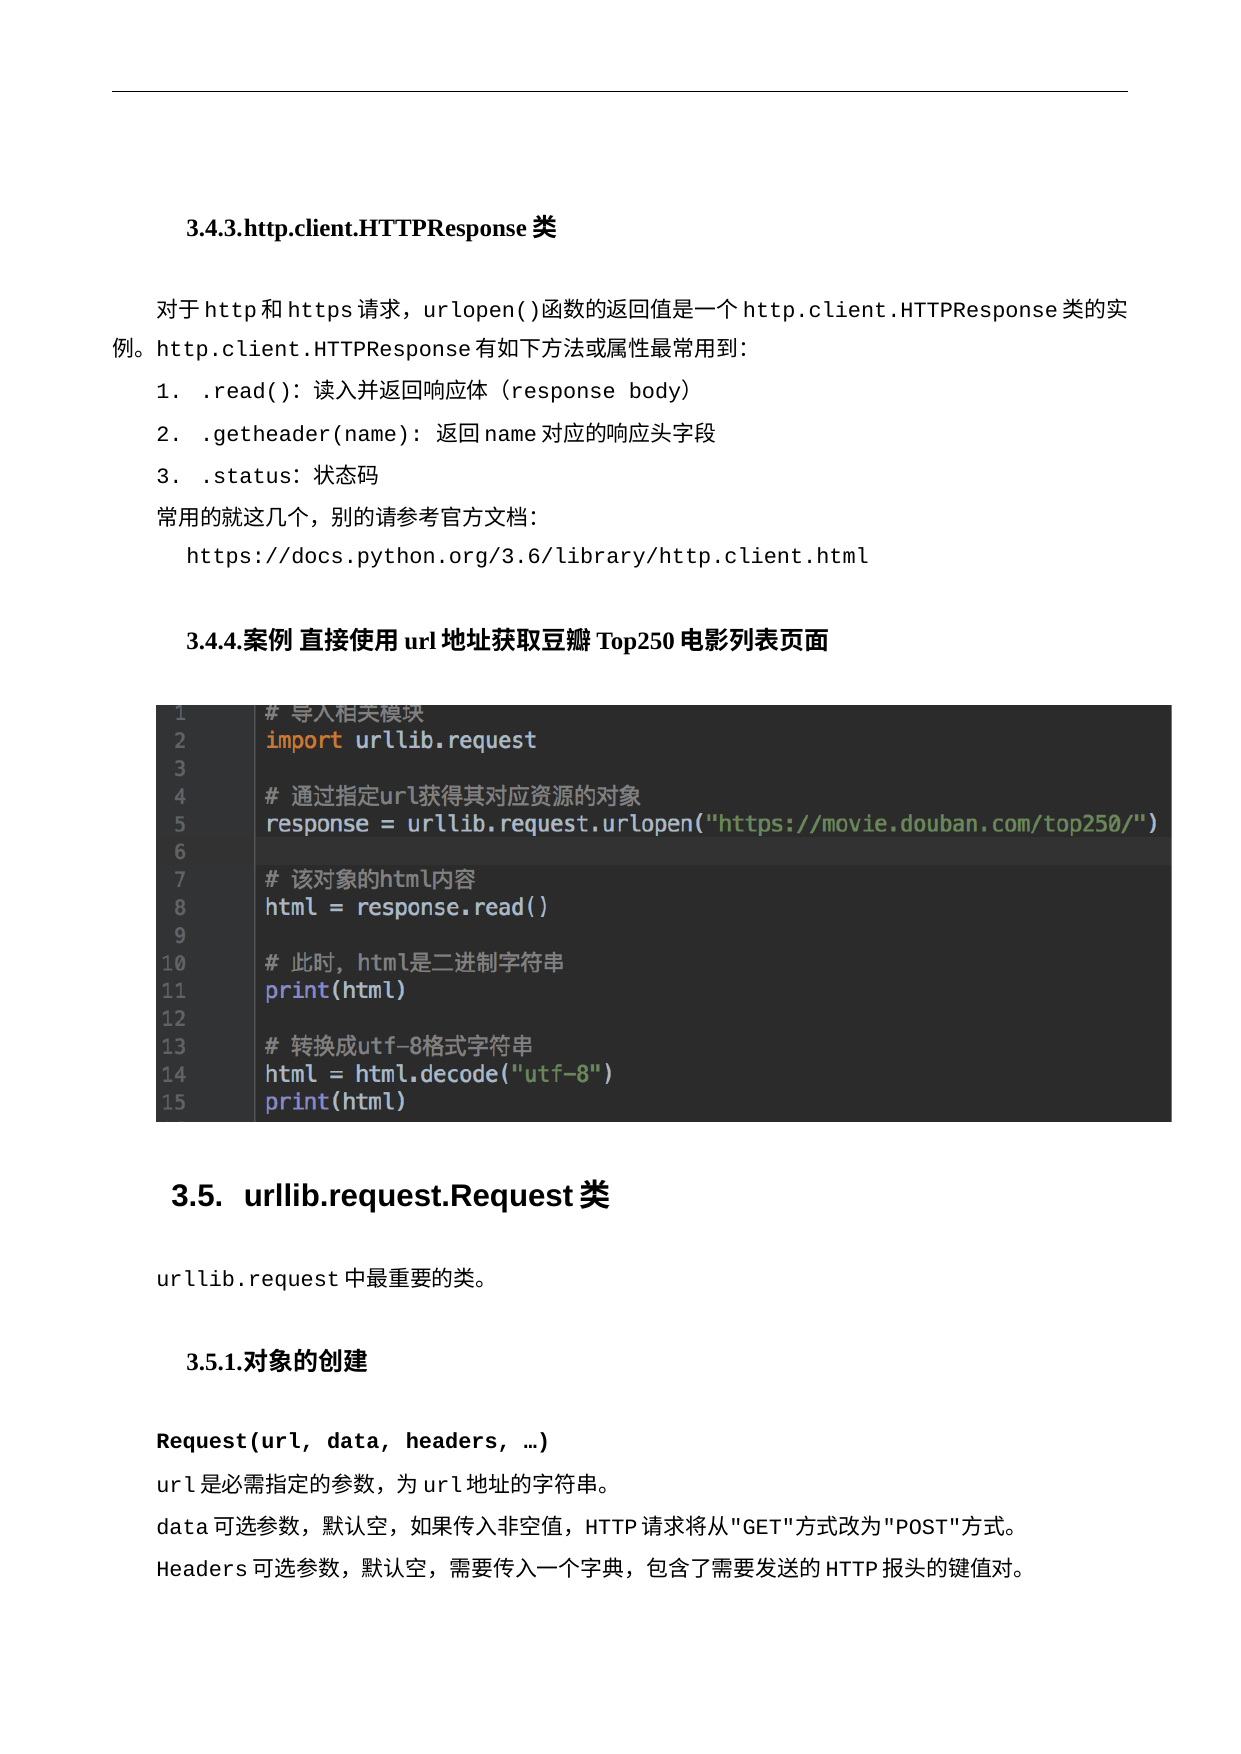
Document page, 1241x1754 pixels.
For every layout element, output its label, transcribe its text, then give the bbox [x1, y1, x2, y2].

text Request(url, data, headers, …) [112, 1426, 1128, 1458]
list urllib.request.Request类 [171, 1160, 1103, 1225]
text url是必需指定的参数，为url地址的字符串。 [112, 1467, 1128, 1499]
picture [156, 705, 1172, 1122]
list 对象的创建 [186, 1327, 1103, 1392]
list http.client.HTTPResponse类 [186, 193, 1103, 258]
list 案例 直接使用url地址获取豆瓣Top250电影列表页面 [186, 606, 1103, 671]
text 对于http和https请求，urlopen()函数的返回值是一个http.client.HTTPResponse类的实例。http.client.HTTPResponse有如下方法或属性最常用到： [112, 292, 1128, 364]
list .status：状态码 [156, 457, 1128, 490]
text 常用的就这几个，别的请参考官方文档： [112, 499, 1128, 532]
text urllib.request中最重要的类。 [112, 1261, 1128, 1293]
text Headers可选参数，默认空，需要传入一个字典，包含了需要发送的HTTP报头的键值对。 [112, 1551, 1128, 1583]
list .getheader(name): 返回name对应的响应头字段 [156, 415, 1128, 448]
text https://docs.python.org/3.6/library/http.client.html [142, 542, 1128, 574]
list .read()：读入并返回响应体（response body） [156, 373, 1128, 406]
text data可选参数，默认空，如果传入非空值，HTTP请求将从"GET"方式改为"POST"方式。 [112, 1509, 1128, 1541]
